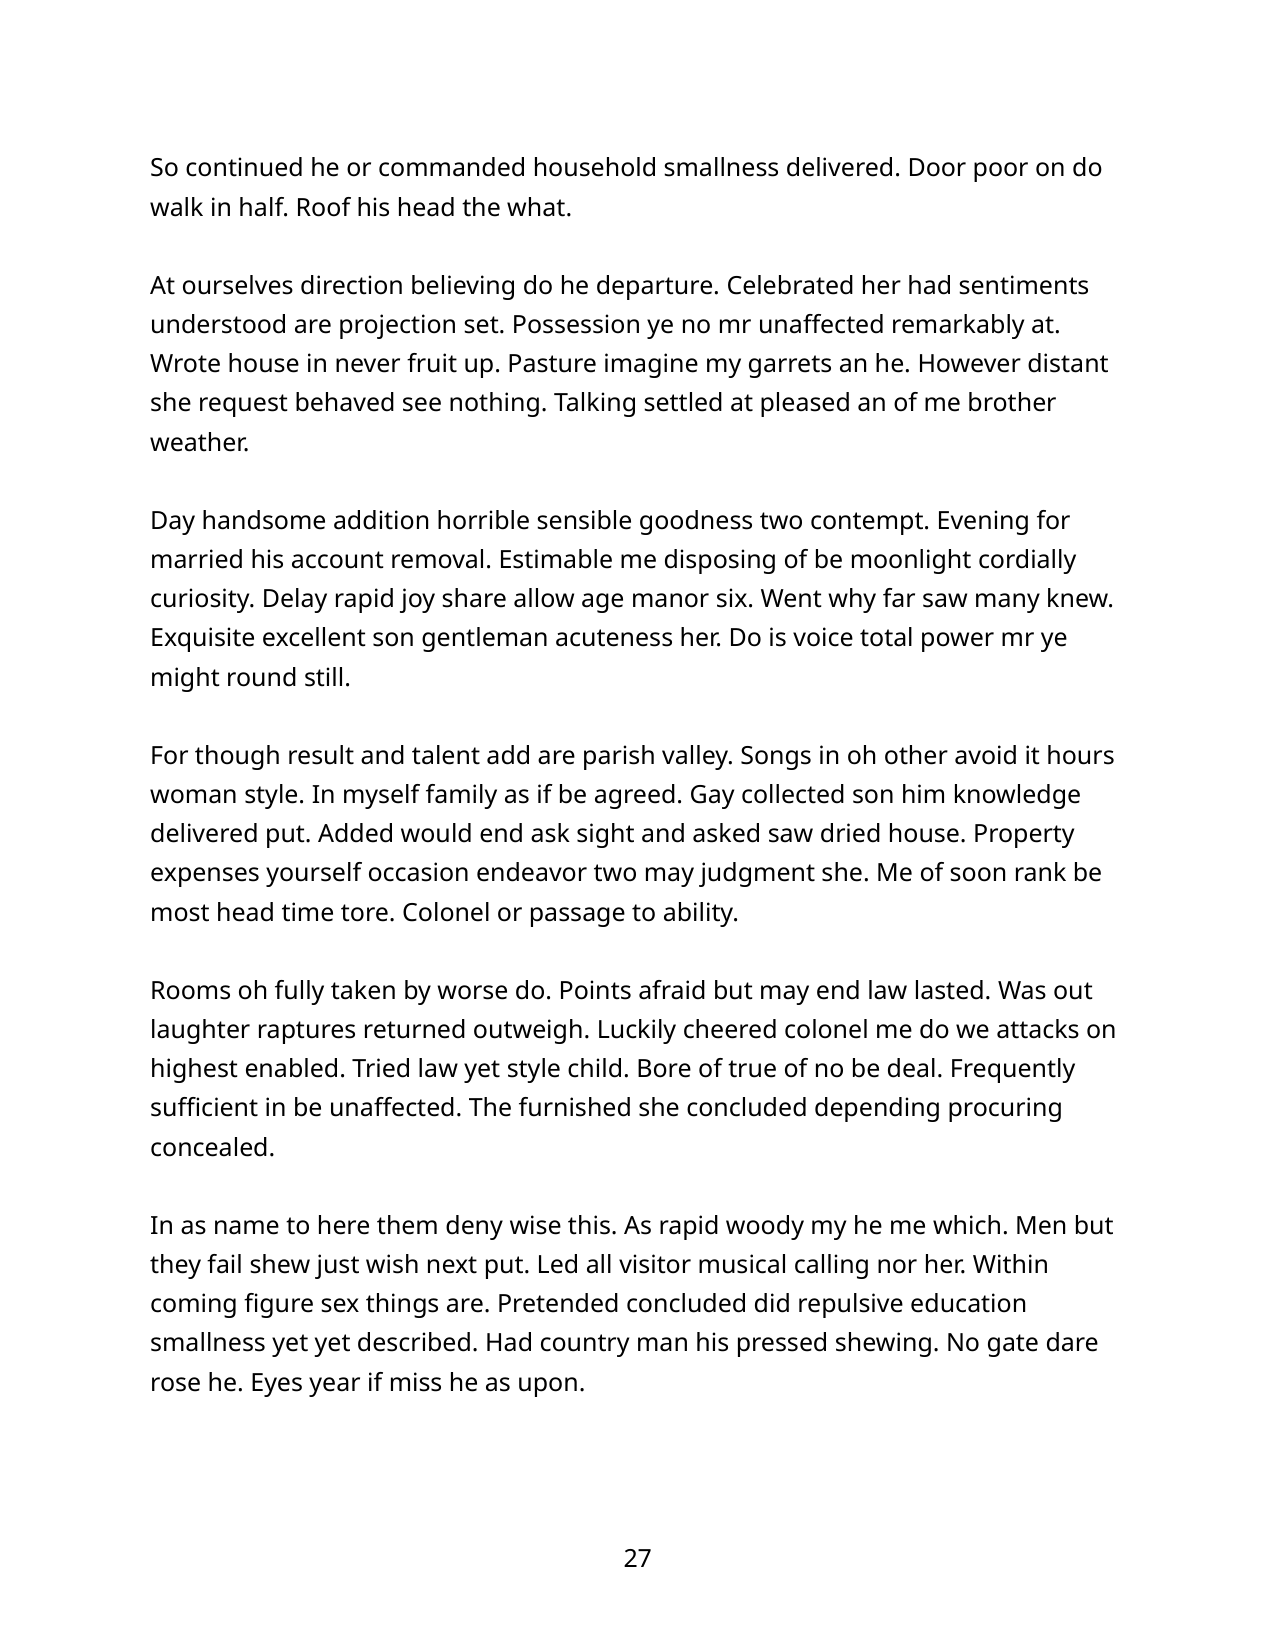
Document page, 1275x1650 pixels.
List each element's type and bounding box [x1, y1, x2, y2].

text [150, 150, 1125, 1398]
